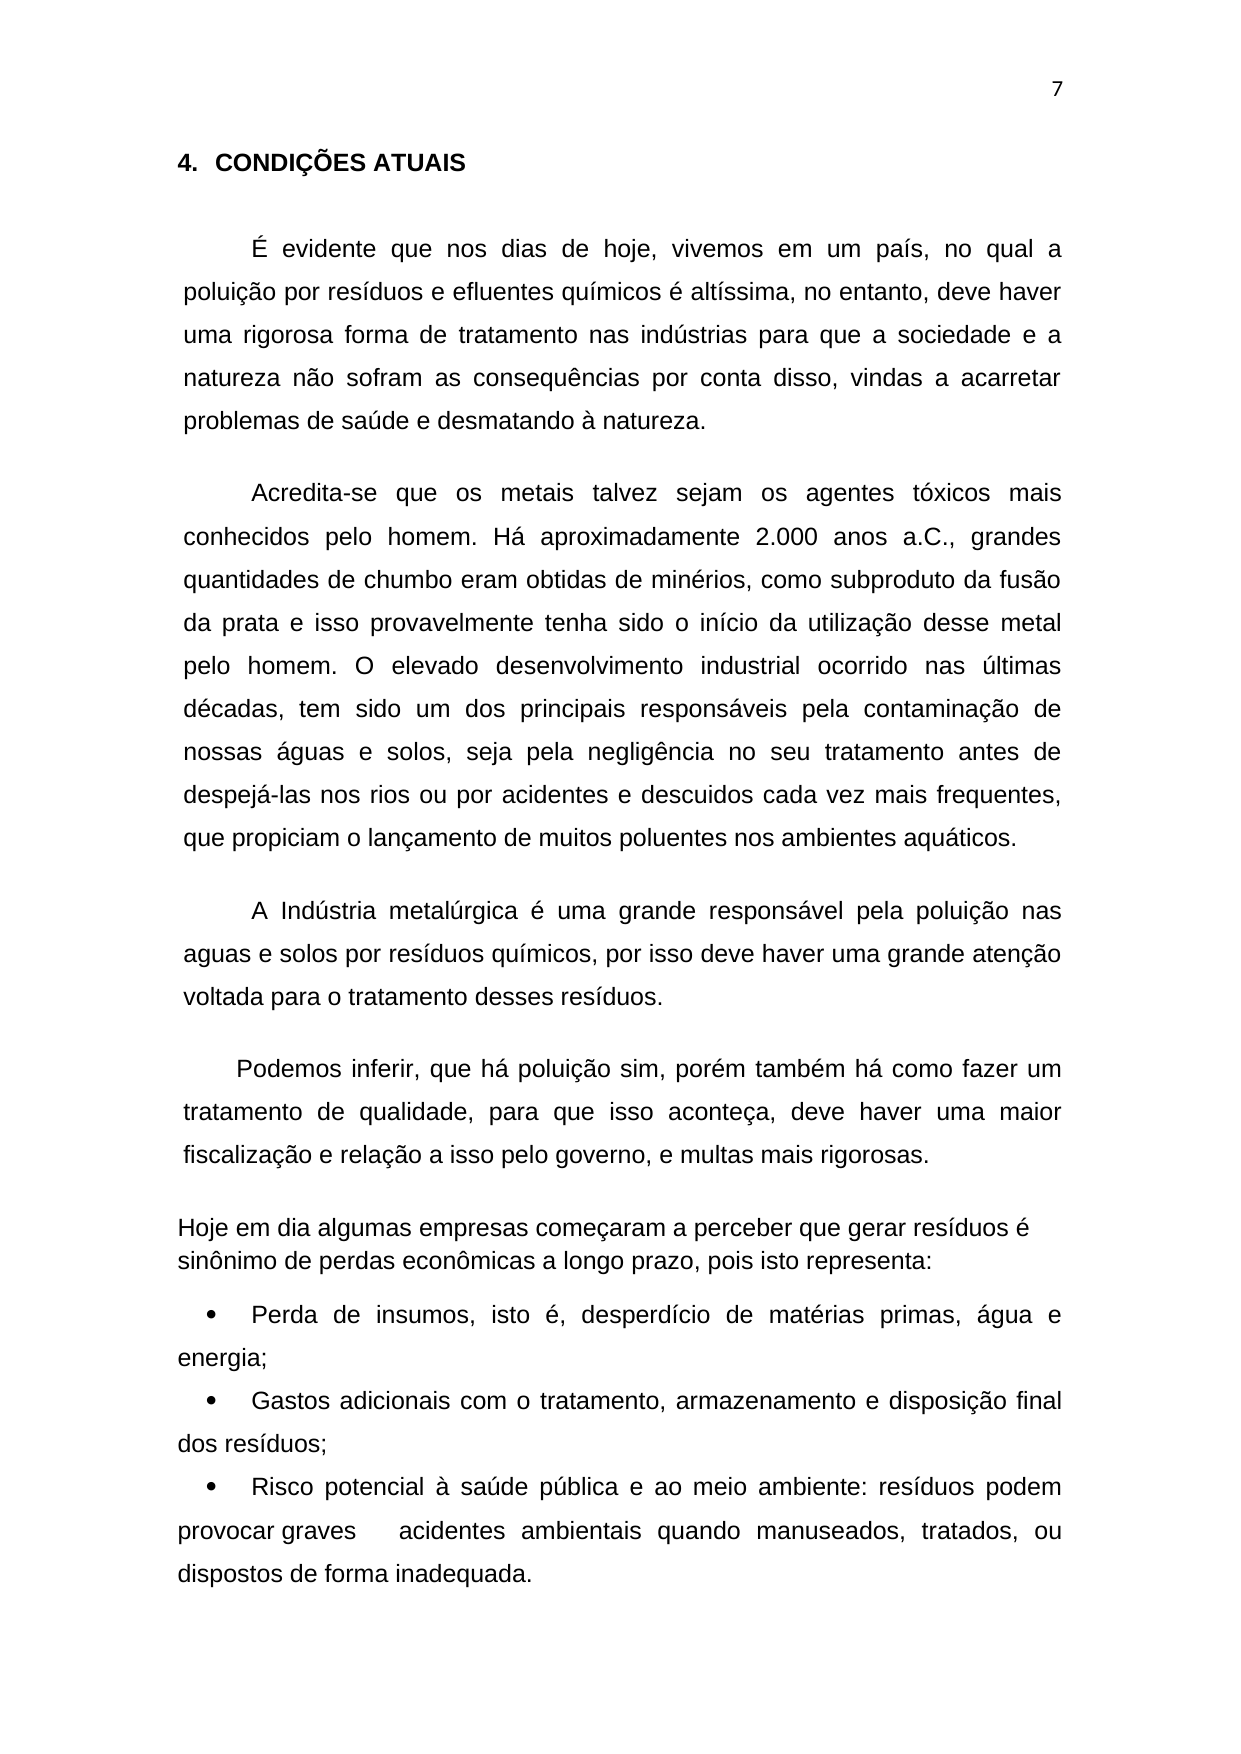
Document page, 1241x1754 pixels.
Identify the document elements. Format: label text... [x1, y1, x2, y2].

list Risco potencial à saúde pública e ao meio ambiente: resíduos podem provocar graves acidentes ambientais quando manuseados, tratados, ou dispostos de forma inadequada. [177, 1472, 1063, 1587]
text A Indústria metalúrgica é uma grande responsável pela poluição nas aguas e solos por resíduos químicos, por isso deve haver uma grande atenção voltada para o tratamento desses resíduos. [183, 896, 1063, 1011]
text É evidente que nos dias de hoje, vivemos em um país, no qual a poluição por resíduos e efluentes químicos é altíssima, no entanto, deve haver uma rigorosa forma de tratamento nas indústrias para que a sociedade e a natureza não sofram as consequências por conta disso, vindas a acarretar problemas de saúde e desmatando à natureza. [183, 234, 1063, 435]
list Gastos adicionais com o tratamento, armazenamento e disposição final dos resíduos; [177, 1386, 1063, 1458]
text Podemos inferir, que há poluição sim, porém também há como fazer um tratamento de qualidade, para que isso aconteça, deve haver uma maior fiscalização e relação a isso pelo governo, e multas mais rigorosas. [183, 1054, 1063, 1169]
text Hoje em dia algumas empresas começaram a perceber que gerar resíduos é sinônimo de perdas econômicas a longo prazo, pois isto representa: [177, 1213, 1063, 1274]
list Perda de insumos, isto é, desperdício de matérias primas, água e energia; [177, 1300, 1063, 1372]
text Acredita-se que os metais talvez sejam os agentes tóxicos mais conhecidos pelo homem. Há aproximadamente 2.000 anos a.C., grandes quantidades de chumbo eram obtidas de minérios, como subproduto da fusão da prata e isso provavelmente tenha sido o início da utilização desse metal pelo homem. O elevado desenvolvimento industrial ocorrido nas últimas décadas, tem sido um dos principais responsáveis pela contaminação de nossas águas e solos, seja pela negligência no seu tratamento antes de despejá-las nos rios ou por acidentes e descuidos cada vez mais frequentes, que propiciam o lançamento de muitos poluentes nos ambientes aquáticos. [183, 478, 1063, 852]
subtitle CONDIÇÕES ATUAIS [177, 148, 1063, 176]
